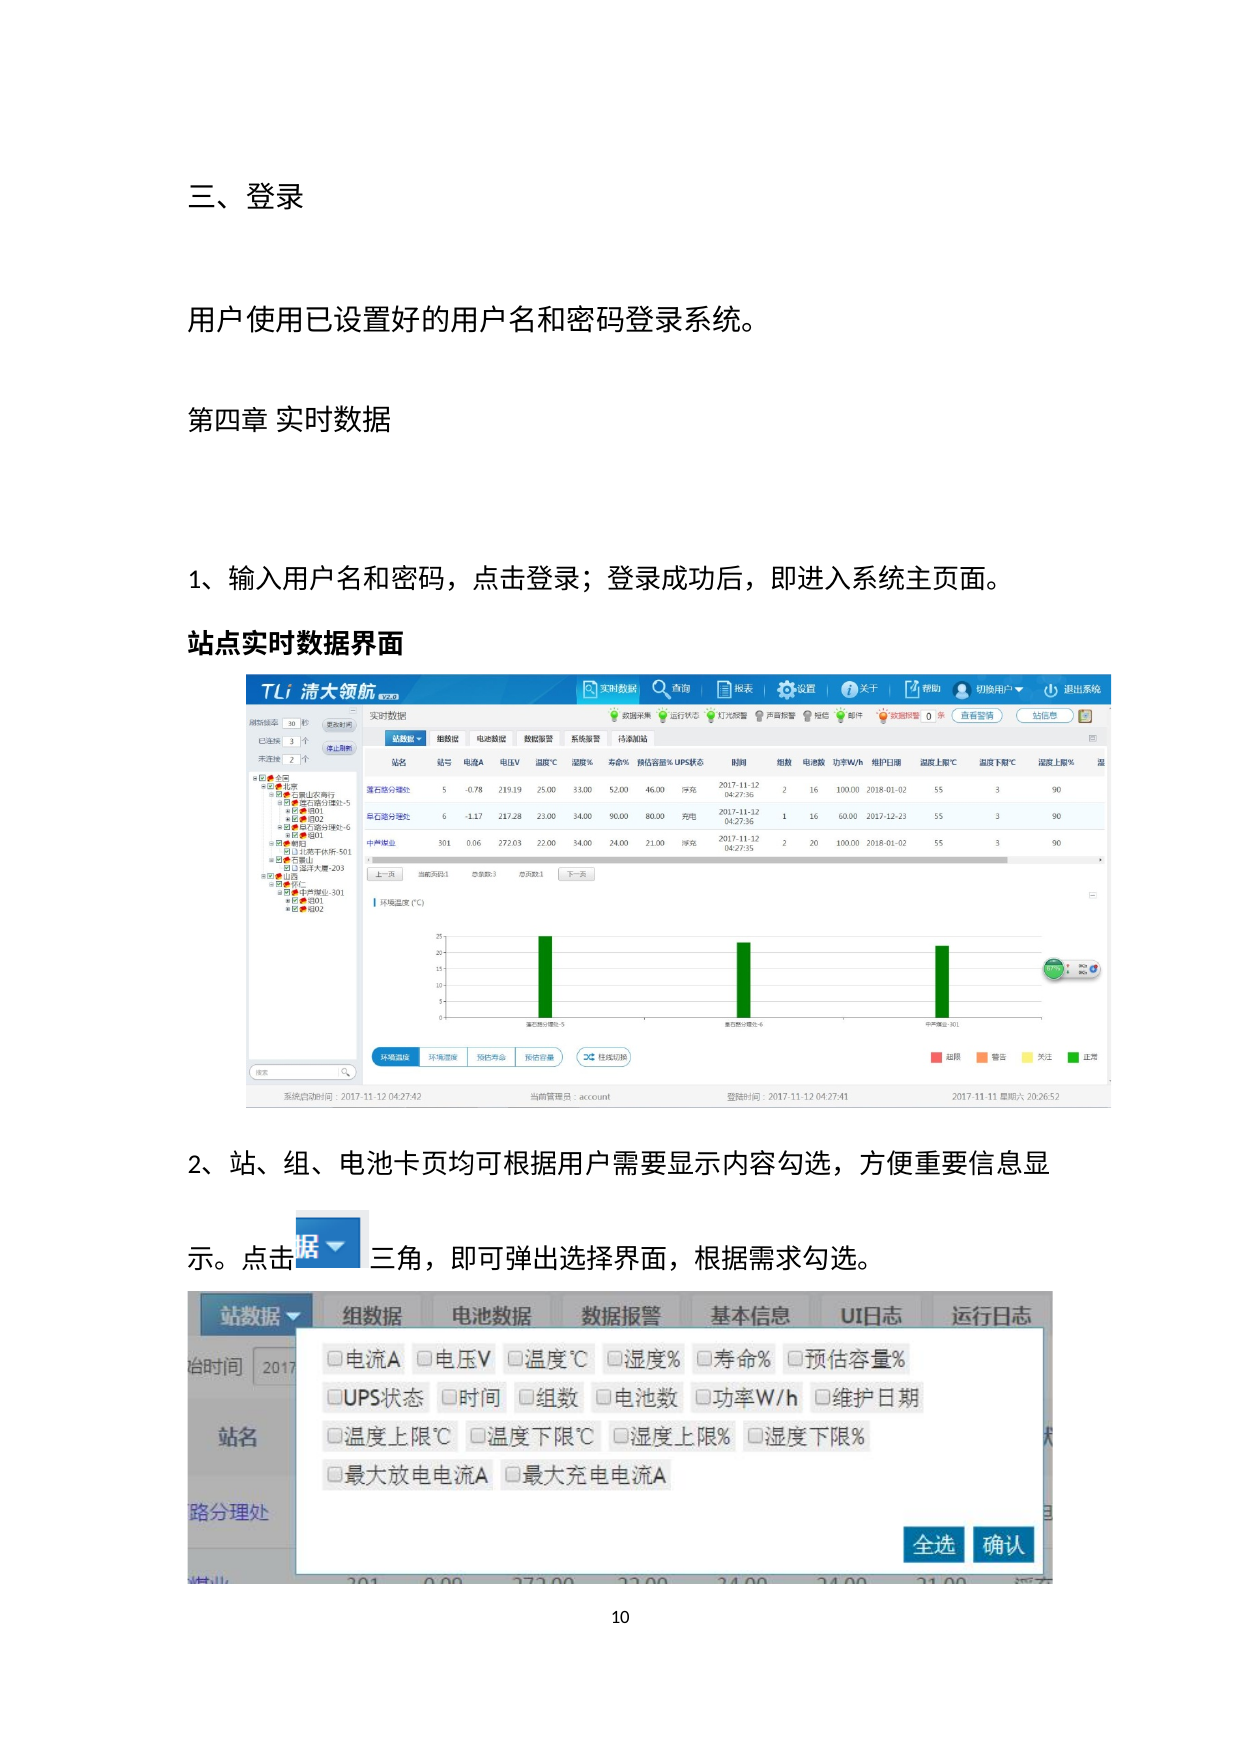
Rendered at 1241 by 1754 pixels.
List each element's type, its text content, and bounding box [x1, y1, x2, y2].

picture [295, 1210, 370, 1268]
picture [246, 674, 1112, 1108]
subtitle 三、登录 [187, 162, 1053, 227]
text 1、输入用户名和密码，点击登录；登录成功后，即进入系统主页面。 [187, 544, 1053, 609]
text 2、站、组、电池卡页均可根据用户需要显示内容勾选，方便重要信息显示。点击三角，即可弹出选择界面，根据需求勾选。 [187, 1129, 1053, 1291]
picture [187, 1291, 1053, 1584]
text 用户使用已设置好的用户名和密码登录系统。 [187, 285, 1053, 350]
text 站点实时数据界面 [187, 609, 1053, 674]
subtitle 第四章 实时数据 [187, 385, 1053, 450]
